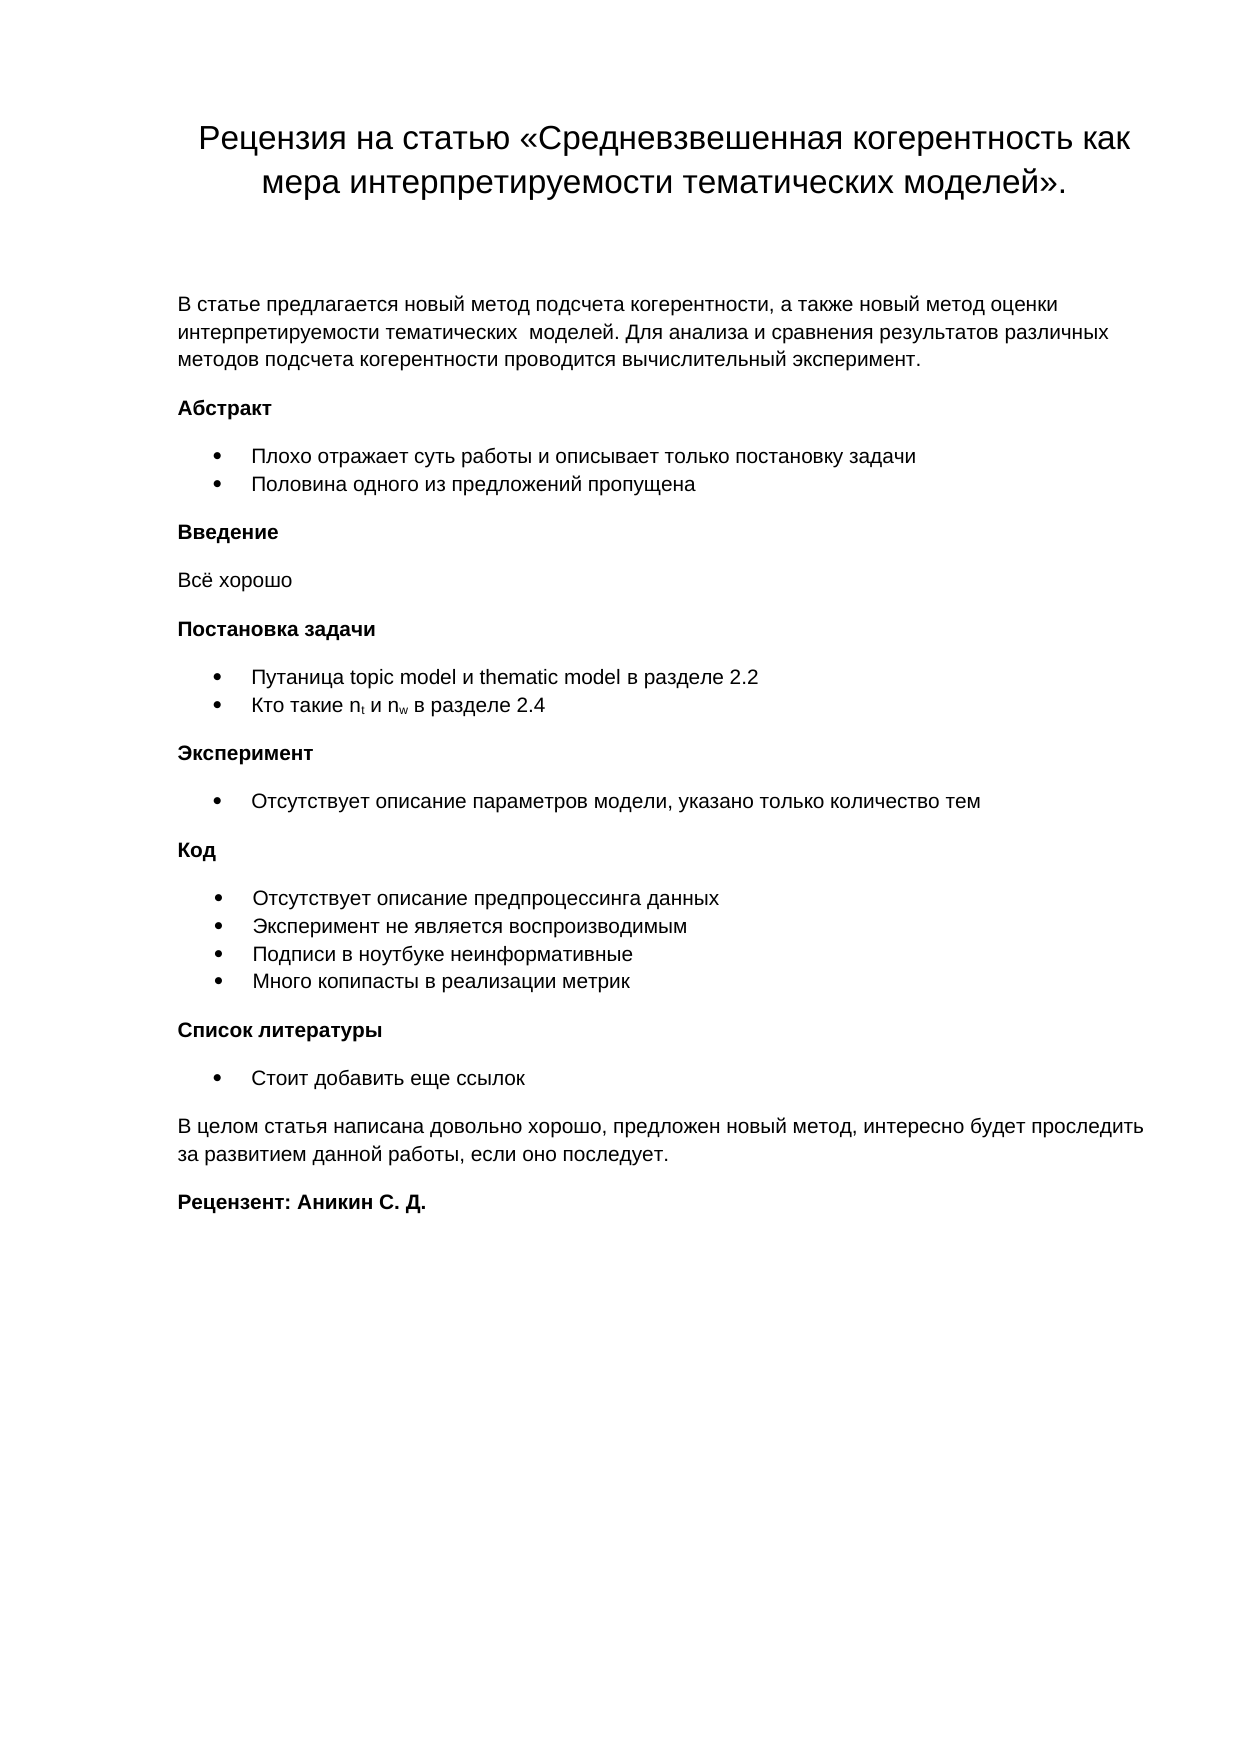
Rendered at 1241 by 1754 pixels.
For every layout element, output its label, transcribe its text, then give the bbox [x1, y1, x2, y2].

text Рецензент: Аникин С. Д. [177, 1190, 1152, 1214]
list Половина одного из предложений пропущена [213, 472, 1152, 496]
list Стоит добавить еще ссылок [213, 1066, 1152, 1090]
text В целом статья написана довольно хорошо, предложен новый метод, интересно будет проследить за развитием данной работы, если оно последует. [177, 1114, 1152, 1166]
list Плохо отражает суть работы и описывает только постановку задачи [213, 444, 1152, 468]
list Путаница topic model и thematic model в разделе 2.2 [213, 665, 1152, 689]
text Эксперимент [177, 741, 1152, 765]
text Всё хорошо [177, 568, 1152, 592]
list Подписи в ноутбуке неинформативные [215, 941, 1152, 965]
text В статье предлагается новый метод подсчета когерентности, а также новый метод оценки интерпретируемости тематических моделей. Для анализа и сравнения результатов различных методов подсчета когерентности проводится вычислительный эксперимент. [177, 292, 1152, 371]
text Рецензия на статью «Средневзвешенная когерентность как мера интерпретируемости тематических моделей». [177, 118, 1152, 201]
list Отсутствует описание предпроцессинга данных [215, 886, 1152, 910]
text Постановка задачи [177, 617, 1152, 641]
text Код [177, 838, 1152, 862]
text Абстракт [177, 396, 1152, 419]
text Список литературы [177, 1017, 1152, 1041]
list Много копипасты в реализации метрик [215, 969, 1152, 993]
list Отсутствует описание параметров модели, указано только количество тем [213, 789, 1152, 813]
text Введение [177, 520, 1152, 544]
list Эксперимент не является воспроизводимым [215, 914, 1152, 938]
list Кто такие nt и nw в разделе 2.4 [213, 693, 1152, 717]
